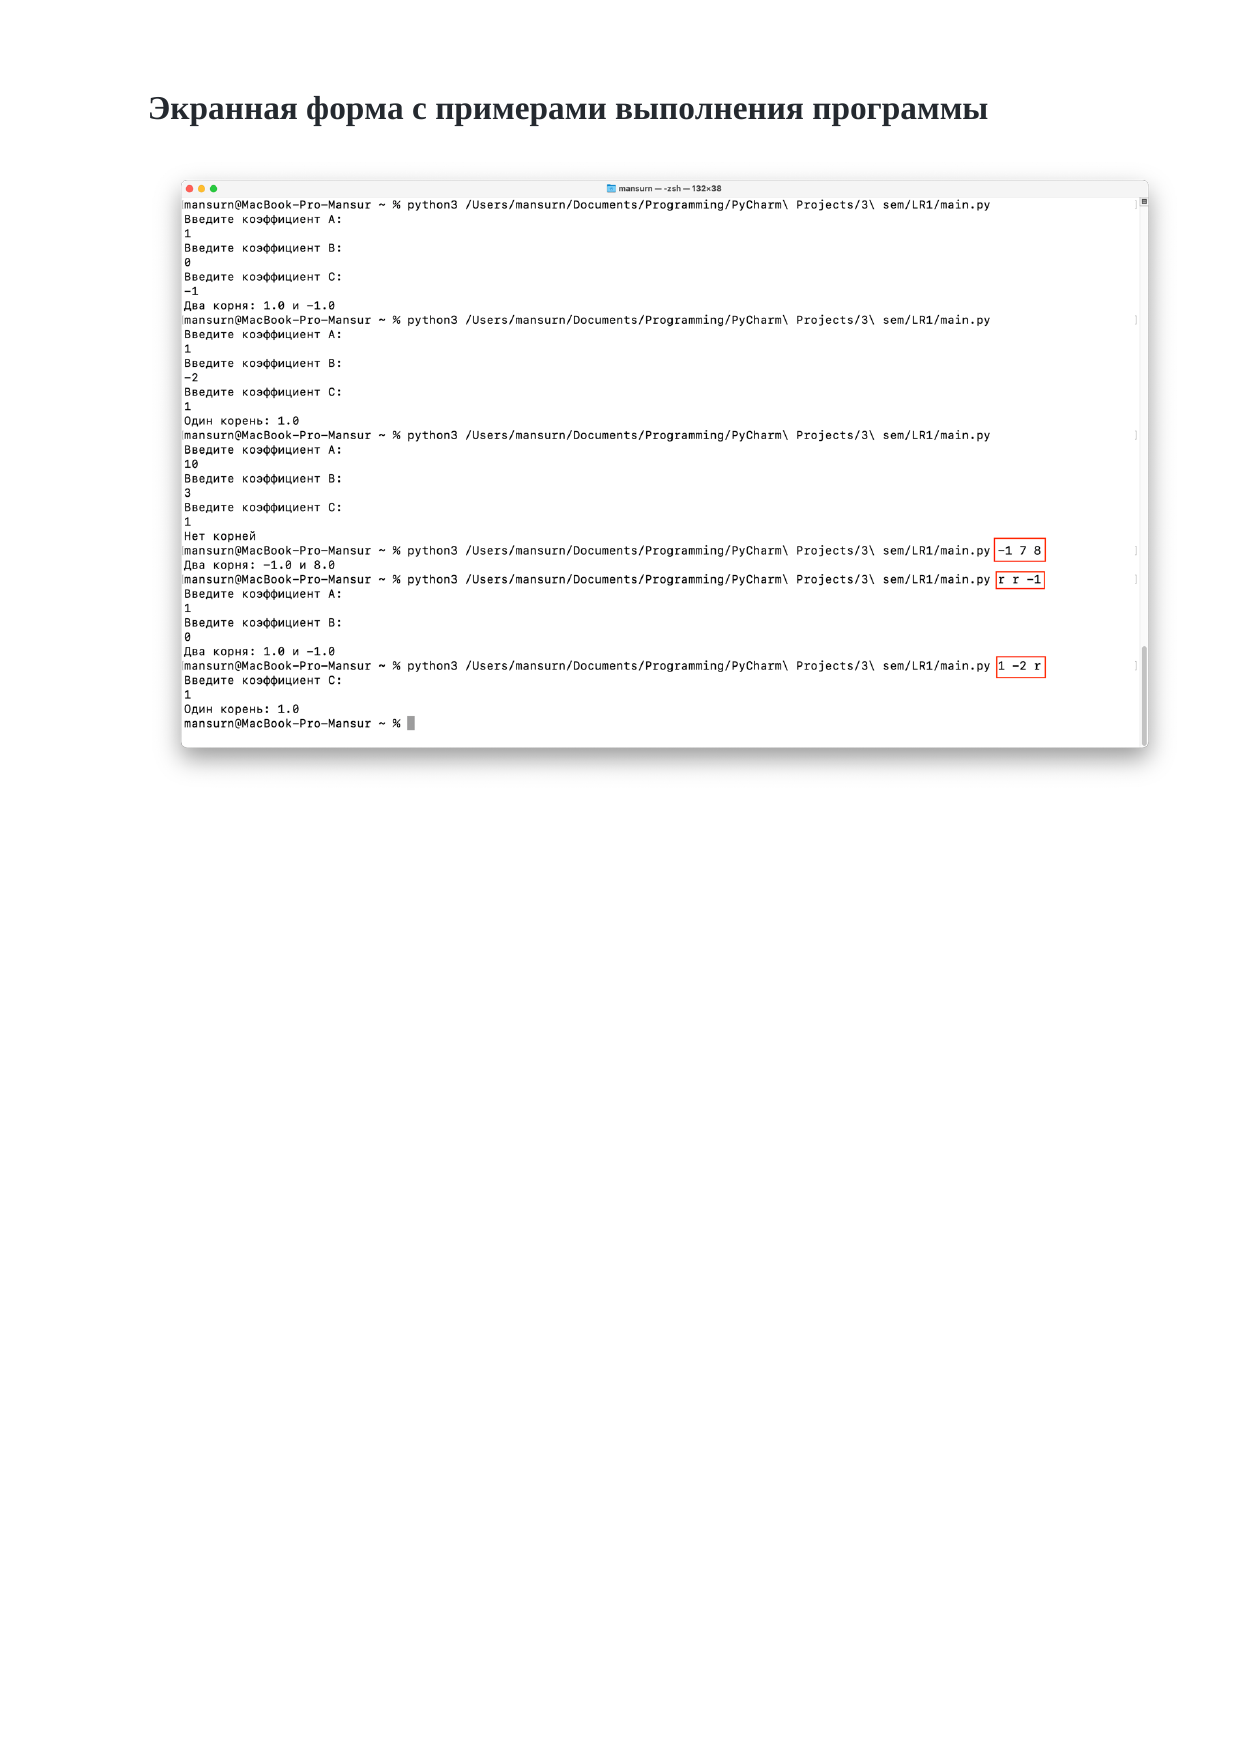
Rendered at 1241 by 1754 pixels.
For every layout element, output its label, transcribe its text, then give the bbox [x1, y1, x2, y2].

picture [147, 157, 1182, 792]
subtitle Экранная форма с примерами выполнения программы [148, 89, 1181, 127]
